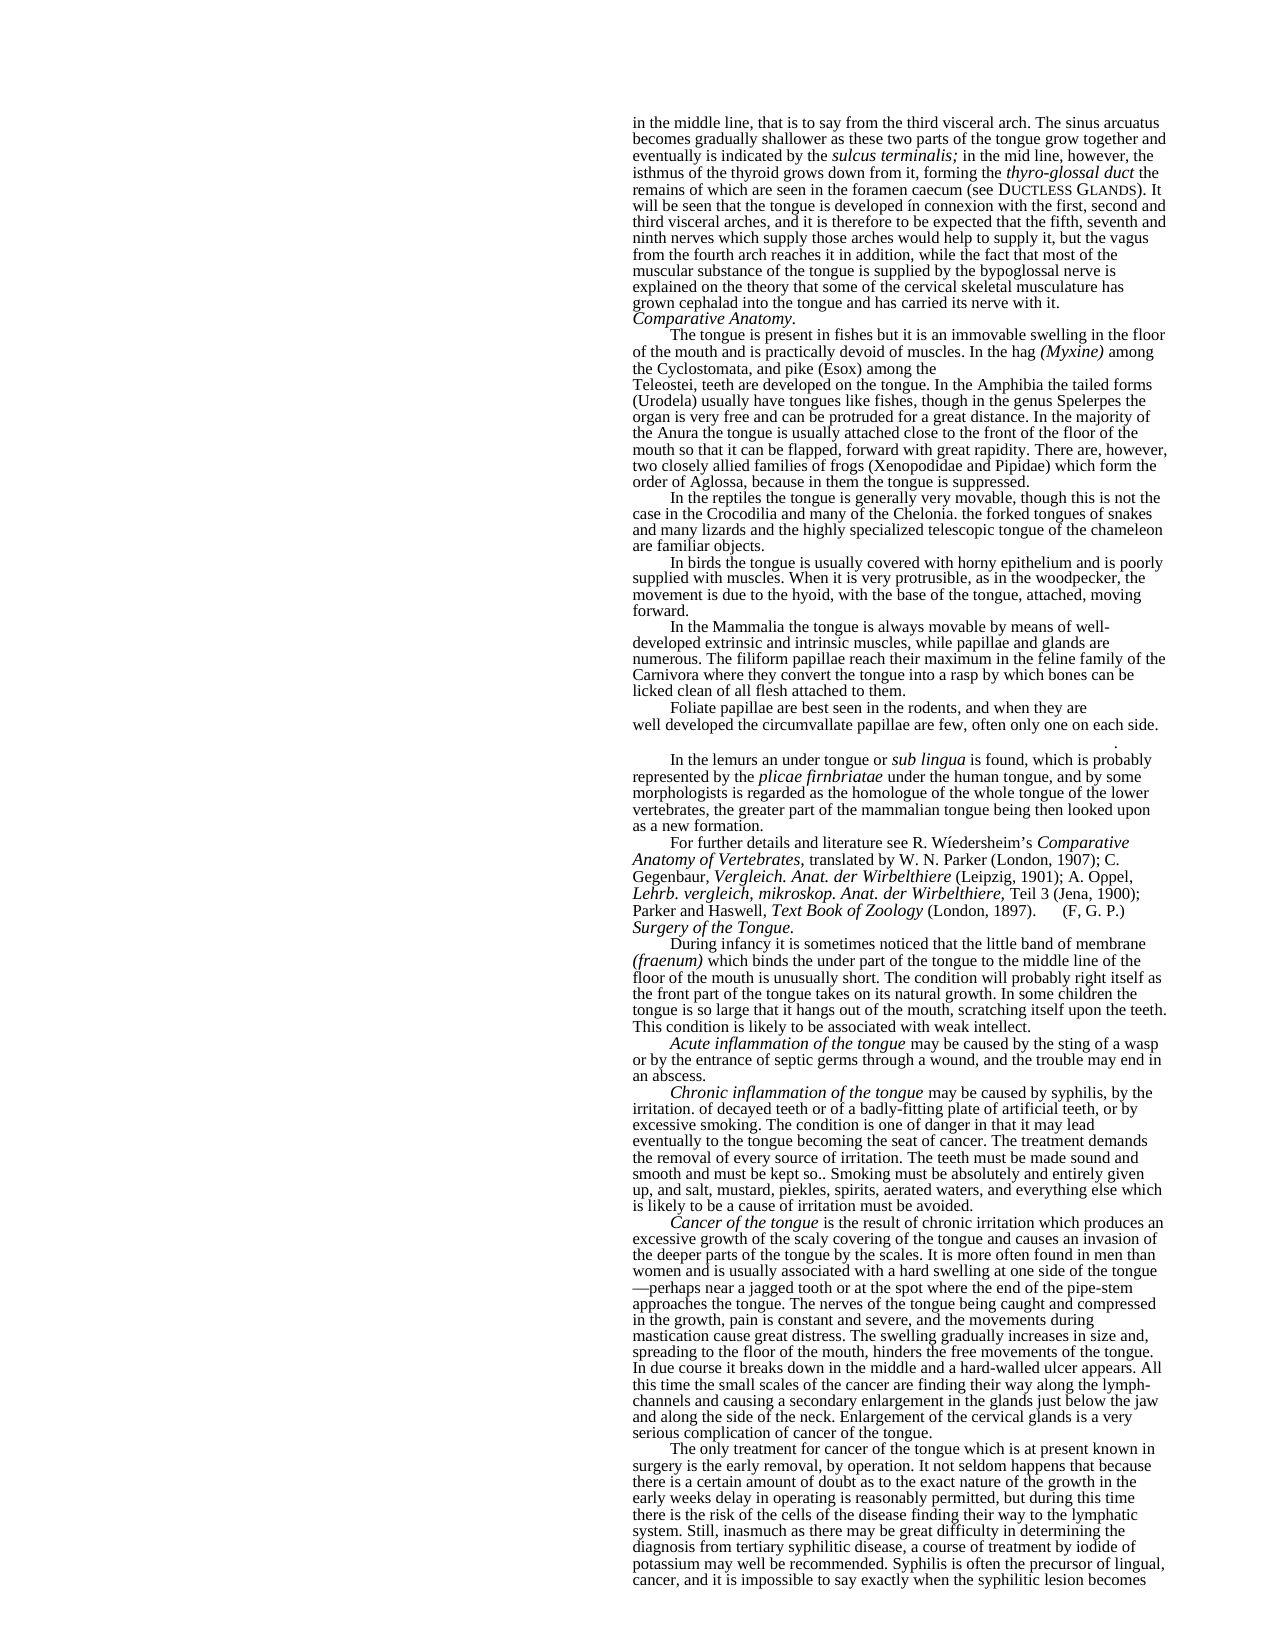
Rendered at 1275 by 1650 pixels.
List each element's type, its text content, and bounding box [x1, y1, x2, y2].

text in the middle line, that is to say from the third visceral arch. The sinus arcuatus becomes gradually shallower as these two parts of the tongue grow together and eventually is indicated by the sulcus terminalis; in the mid line, however, the isthmus of the thyroid grows down from it, forming the thyro-glossal duct the remains of which are seen in the foramen caecum (see Ductless Glands). It will be seen that the tongue is developed ín connexion with the first, second and third visceral arches, and it is therefore to be expected that the fifth, seventh and ninth nerves which supply those arches would help to supply it, but the vagus from the fourth arch reaches it in addition, while the fact that most of the muscular substance of the tongue is supplied by the bypoglossal nerve is explained on the theory that some of the cervical skeletal musculature has grown cephalad into the tongue and has carried its nerve with it. [632, 115, 1168, 312]
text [632, 1442, 1168, 1589]
text Comparative Anatomy. [632, 312, 1168, 328]
text Chronic inflammation of the tongue may be caused by syphilis, by the irritation. of decayed teeth or of a badly-fitting plate of artificial teeth, or by excessive smoking. The condition is one of danger in that it may lead eventually to the tongue becoming the seat of cancer. The treatment demands the removal of every source of irritation. The teeth must be made sound and smooth and must be kept so.. Smoking must be absolutely and entirely given up, and salt, mustard, piekles, spirits, aerated waters, and everything else which is likely to be a cause of irritation must be avoided. [632, 1085, 1168, 1215]
text The tongue is present in fishes but it is an immovable swelling in the floor of the mouth and is practically devoid of muscles. In the hag (Myxine) among the Cyclostomata, and pike (Esox) among the [632, 328, 1168, 378]
text During infancy it is sometimes noticed that the little band of membrane (fraenum) which binds the under part of the tongue to the middle line of the floor of the mouth is unusually short. The condition will probably right itself as the front part of the tongue takes on its natural growth. In some children the tongue is so large that it hangs out of the mouth, scratching itself upon the teeth. This condition is likely to be associated with weak intellect. [632, 937, 1168, 1036]
text Surgery of the Tongue. [703, 921, 1168, 937]
text Acute inflammation of the tongue may be caused by the sting of a wasp or by the entrance of septic germs through a wound, and the trouble may end in an abscess. [632, 1036, 1168, 1085]
text In the reptiles the tongue is generally very movable, though this is not the case in the Crocodilia and many of the Chelonia. the forked tongues of snakes and many lizards and the highly specialized telescopic tongue of the chameleon are familiar objects. [632, 491, 1168, 555]
text In the Mammalia the tongue is always movable by means of well- developed extrinsic and intrinsic muscles, while papillae and glands are numerous. The filiform papillae reach their maximum in the feline family of the Carnivora where they convert the tongue into a rasp by which bones can be licked clean of all flesh attached to them. [632, 620, 1168, 700]
text Cancer of the tongue is the result of chronic irritation which produces an excessive growth of the scaly covering of the tongue and causes an invasion of the deeper parts of the tongue by the scales. It is more often found in men than women and is usually associated with a hard swelling at one side of the tongue—perhaps near a jagged tooth or at the spot where the end of the pipe-stem approaches the tongue. The nerves of the tongue being caught and compressed in the growth, pain is constant and severe, and the movements during mastication cause great distress. The swelling gradually increases in size and, spreading to the floor of the mouth, hinders the free movements of the tongue. In due course it breaks down in the middle and a hard-walled ulcer appears. All this time the small scales of the cancer are finding their way along the lymph-channels and causing a secondary enlargement in the glands just below the jaw and along the side of the neck. Enlargement of the cervical glands is a very serious complication of cancer of the tongue. [632, 1215, 1168, 1442]
text For further details and literature see R. Wíedersheim’s Comparative Anatomy of Vertebrates, translated by W. N. Parker (London, 1907); C. Gegenbaur, Vergleich. Anat. der Wirbelthiere (Leipzig, 1901); A. Oρpel, Lehrb. vergleich, mikroskop. Anat. der Wirbelthiere, Teil 3 (Jena, 1900); Parker and Haswell, Text Book of Zoology (London, 1897). (F, G. P.) [632, 835, 1168, 921]
text In birds the tongue is usually covered with horny epithelium and is poorly supplied with muscles. When it is very protrusible, as in the woodpecker, the movement is due to the hyoid, with the base of the tongue, attached, moving forward. [632, 555, 1168, 620]
text Teleostei, teeth are developed on the tongue. In the Amphibia the tailed forms (Urodela) usually have tongues like fishes, though in the genus Spelerpes the organ is very free and can be protruded for a great distance. In the majority of the Anura the tongue is usually attached close to the front of the floor of the mouth so that it can be flapped, forward with great rapidity. There are, however, two closely allied families of frogs (Xenopodidae and Pipidae) which form the order of Aglossa, because in them the tongue is suppressed. [632, 378, 1168, 491]
text In the lemurs an under tongue or sub lingua is found, which is probably represented by the plicae firnbriatae under the human tongue, and by some morphologists is regarded as the homologue of the whole tongue of the lower vertebrates, the greater part of the mammalian tongue being then looked upon as a new formation. [632, 752, 1168, 835]
text Foliate papillae are best seen in the rodents, and when they are [632, 700, 1168, 716]
text well developed the circumvallate papillae are few, often only one on each side. . [632, 716, 1168, 752]
